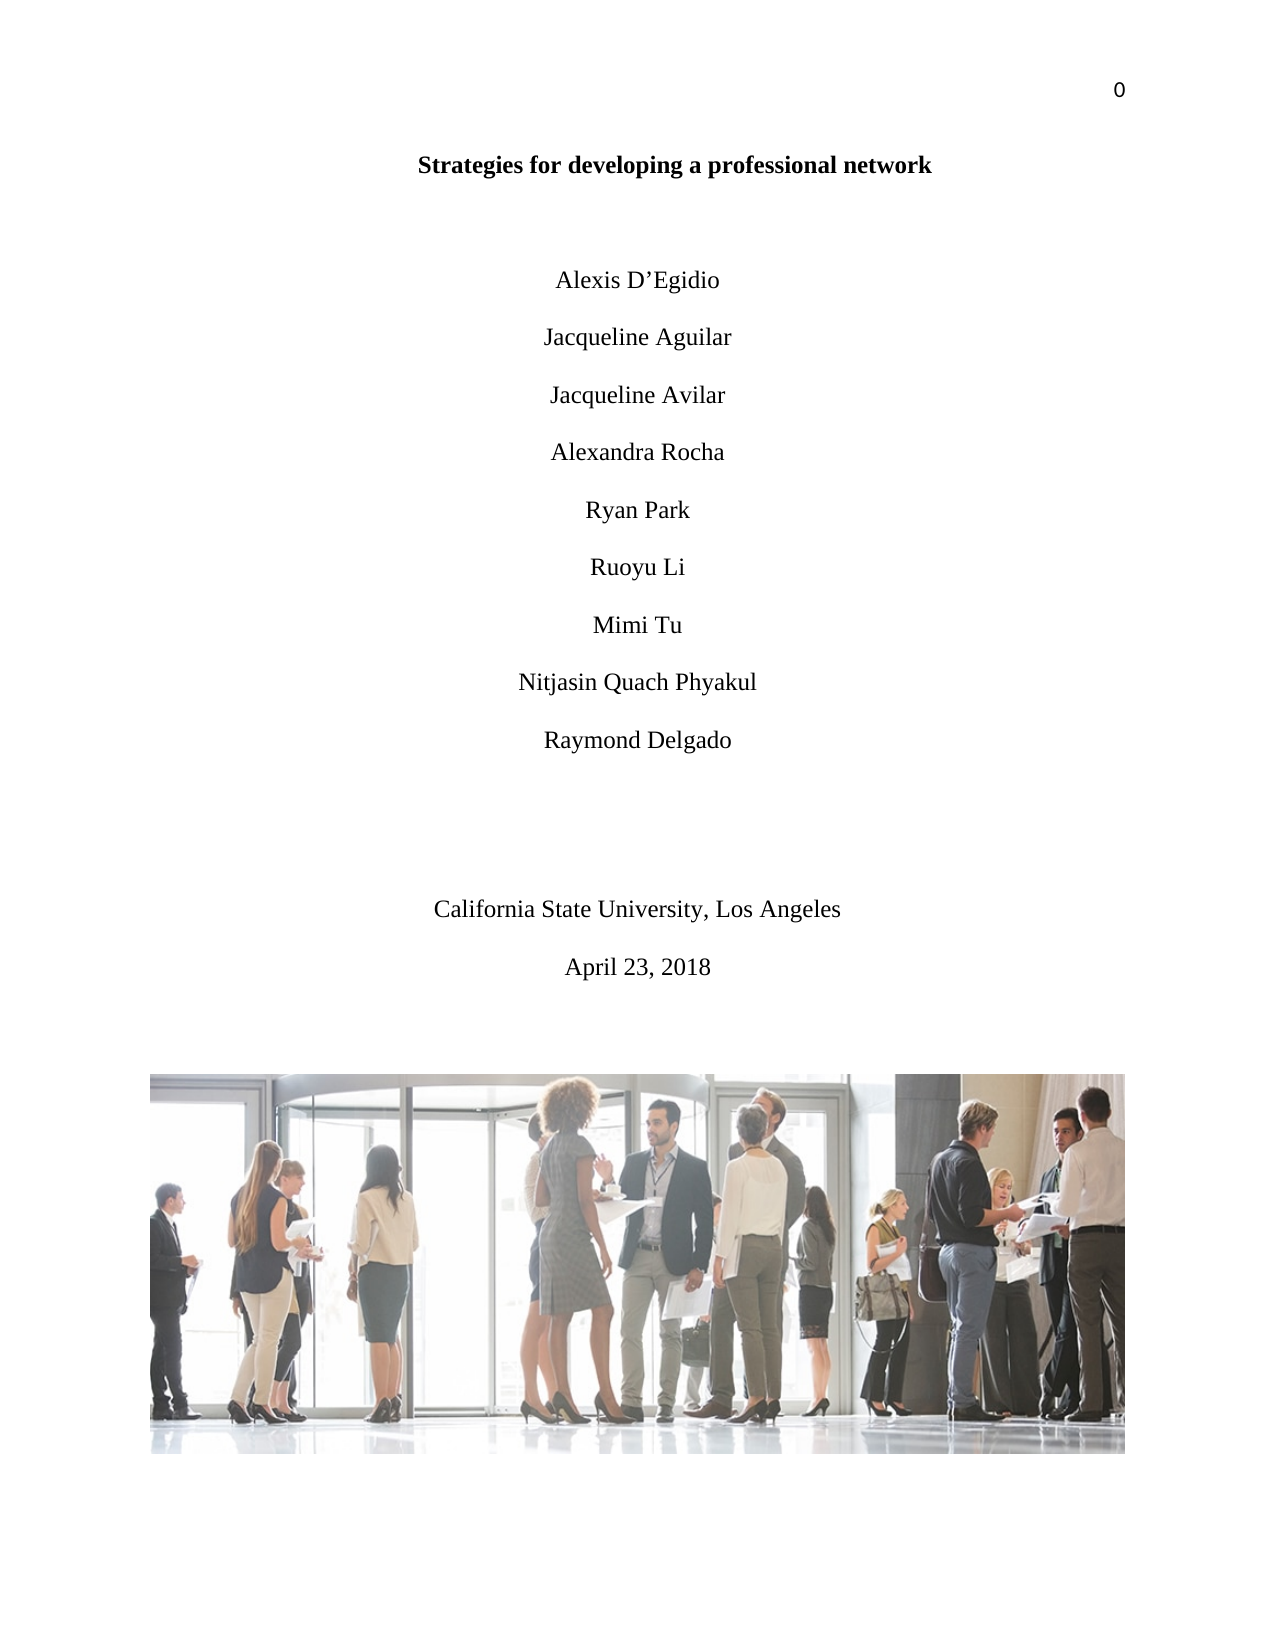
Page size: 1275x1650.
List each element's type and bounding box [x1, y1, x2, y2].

picture [150, 1074, 1125, 1454]
